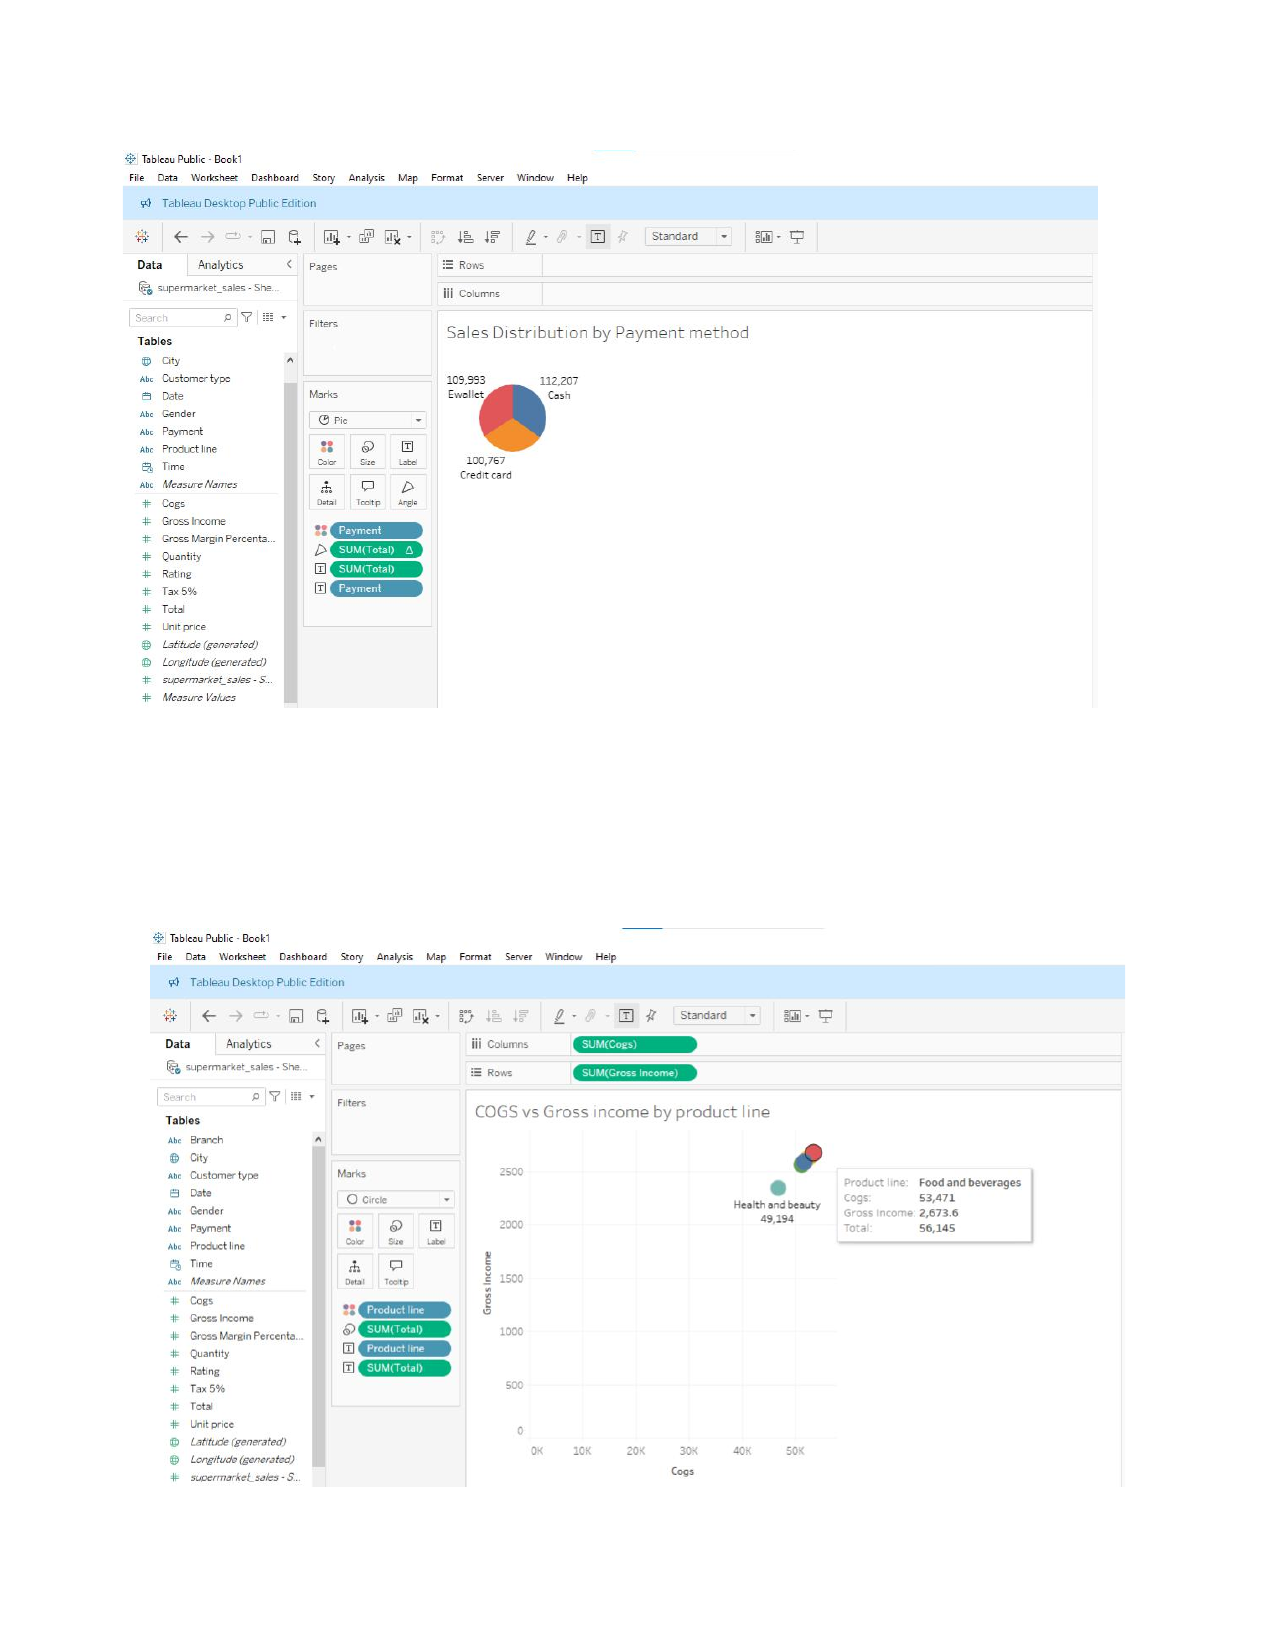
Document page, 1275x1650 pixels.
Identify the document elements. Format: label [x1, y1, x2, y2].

picture [122, 150, 1098, 708]
picture [150, 928, 1125, 1487]
